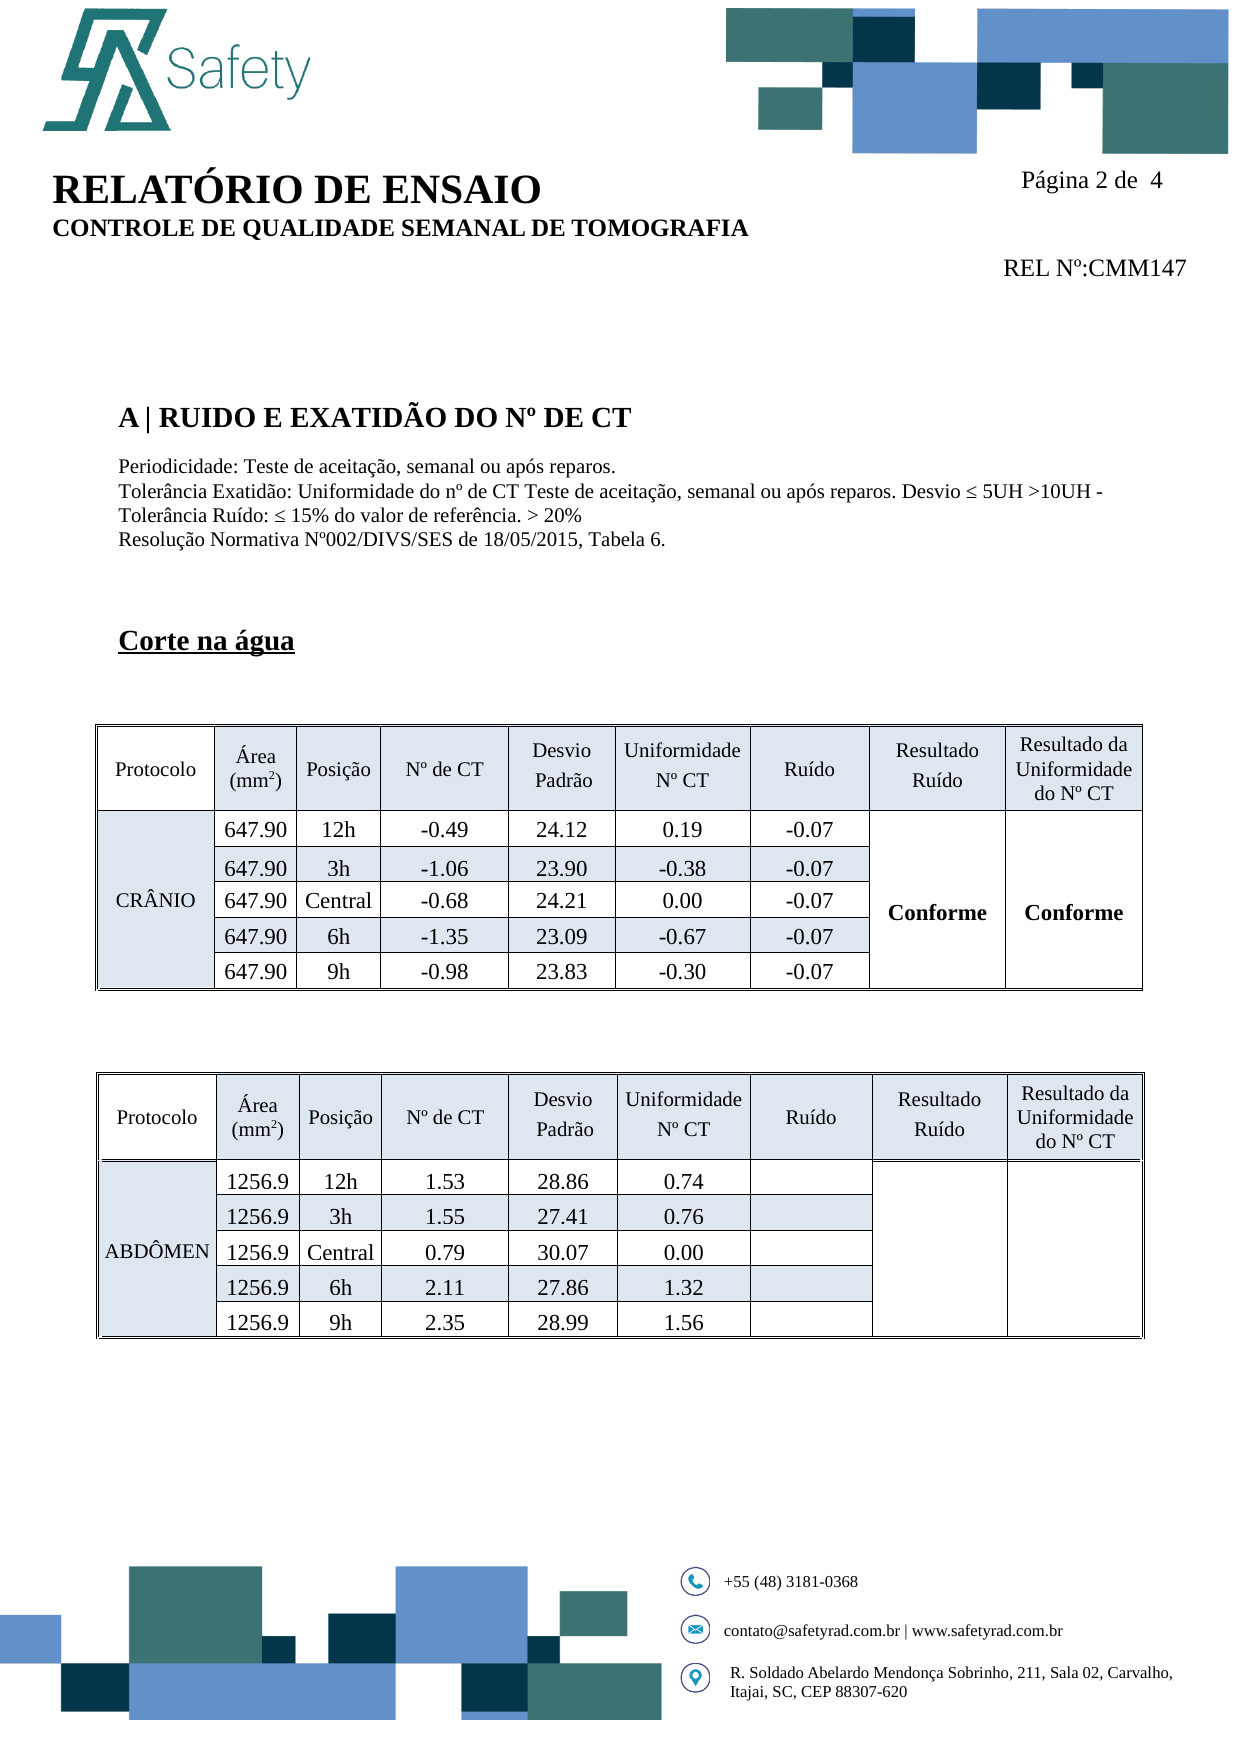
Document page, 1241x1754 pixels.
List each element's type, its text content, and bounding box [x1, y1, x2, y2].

table_cell 0.19 [616, 811, 750, 846]
text Tolerância Exatidão: Uniformidade do nº de CT Teste de aceitação, semanal ou após reparos. Desvio ≤ 5UH >10UH - [118, 478, 1228, 503]
table_cell 12h [297, 811, 380, 846]
table_cell -0.38 [616, 847, 750, 881]
table_header Área (mm2) [215, 727, 296, 810]
picture [42, 8, 311, 131]
table_cell Conforme [870, 811, 1005, 987]
table_cell 23.83 [509, 953, 615, 987]
table_cell 647.90 [215, 847, 296, 881]
table_cell [751, 1195, 872, 1230]
table_cell 28.86 [509, 1160, 617, 1194]
table_cell 23.09 [509, 918, 615, 952]
table_header Uniformidade Nº CT [616, 727, 750, 810]
table_cell 27.41 [509, 1195, 617, 1230]
table_header Protocolo [99, 1075, 216, 1159]
table_cell -0.49 [381, 811, 508, 846]
table_cell 1.55 [382, 1195, 508, 1230]
table_cell 6h [297, 918, 380, 952]
table_header Resultado da Uniformidade do Nº CT [1006, 727, 1142, 810]
table_cell [751, 1302, 872, 1336]
table_header Posição [300, 1075, 381, 1159]
table_cell 2.35 [382, 1302, 508, 1336]
table_cell 28.99 [509, 1302, 617, 1336]
text Corte na água [118, 623, 1228, 656]
table_cell -0.07 [751, 882, 869, 917]
table_cell 0.74 [618, 1160, 750, 1194]
table_header Posição [297, 727, 380, 810]
table_cell -0.67 [616, 918, 750, 952]
table_cell 0.00 [616, 882, 750, 917]
table_cell 647.90 [215, 953, 296, 987]
table_cell 1.56 [618, 1302, 750, 1336]
table_cell 1256.90 [217, 1266, 299, 1301]
table_cell -1.35 [381, 918, 508, 952]
table_cell 647.90 [215, 811, 296, 846]
table_header Nº de CT [382, 1075, 508, 1159]
text A | RUIDO E EXATIDÃO DO Nº DE CT [118, 400, 1122, 434]
table_cell [751, 1231, 872, 1265]
table_header Uniformidade Nº CT [618, 1075, 750, 1159]
table_cell -0.30 [616, 953, 750, 987]
table_cell Central [300, 1231, 381, 1265]
picture [680, 1566, 710, 1596]
table_cell Conforme [1006, 811, 1142, 987]
picture [0, 1566, 662, 1720]
table_cell CRÂNIO [98, 811, 214, 987]
table_cell 1.53 [382, 1160, 508, 1194]
table_cell 0.79 [382, 1231, 508, 1265]
table_cell 6h [300, 1266, 381, 1301]
picture [680, 1614, 710, 1644]
table_cell [1008, 1159, 1143, 1336]
table_cell 27.86 [509, 1266, 617, 1301]
table_cell [751, 1160, 872, 1194]
table_cell [751, 1266, 872, 1301]
table_cell -1.06 [381, 847, 508, 881]
table_cell 12h [300, 1160, 381, 1194]
picture [680, 1663, 710, 1693]
table_header Ruído [751, 1075, 872, 1159]
table_cell 30.07 [509, 1231, 617, 1265]
table_header Desvio Padrão [509, 1075, 617, 1159]
table_cell 1.32 [618, 1266, 750, 1301]
table_cell 9h [297, 953, 380, 987]
text Resolução Normativa Nº002/DIVS/SES de 18/05/2015, Tabela 6. [118, 527, 1122, 551]
table_cell 647.90 [215, 882, 296, 917]
table_cell 647.90 [215, 918, 296, 952]
table_cell -0.98 [381, 953, 508, 987]
picture [725, 8, 1229, 154]
table_cell 0.00 [618, 1231, 750, 1265]
table_cell 24.12 [509, 811, 615, 846]
table_header Área (mm2) [217, 1075, 299, 1159]
table_cell 1256.90 [217, 1160, 299, 1194]
table_cell -0.07 [751, 953, 869, 987]
table_cell 23.90 [509, 847, 615, 881]
table_cell 2.11 [382, 1266, 508, 1301]
table_header Ruído [751, 727, 869, 810]
table_cell Central [297, 882, 380, 917]
table_header Resultado Ruído [870, 727, 1005, 810]
table_cell 1256.90 [217, 1231, 299, 1265]
table_cell 3h [297, 847, 380, 881]
table_header Resultado da Uniformidade do Nº CT [1008, 1075, 1142, 1159]
table_cell [873, 1162, 1007, 1336]
table_header Desvio Padrão [509, 727, 615, 810]
table_cell -0.68 [381, 882, 508, 917]
table_header Nº de CT [381, 727, 508, 810]
table_cell ABDÔMEN [98, 1159, 216, 1336]
table_header Protocolo [98, 727, 214, 810]
table_cell 0.76 [618, 1195, 750, 1230]
table_cell 9h [300, 1302, 381, 1336]
table_header Resultado Ruído [873, 1075, 1007, 1159]
table_cell 1256.90 [217, 1302, 299, 1336]
table_cell -0.07 [751, 918, 869, 952]
text Tolerância Ruído: ≤ 15% do valor de referência. > 20% [118, 503, 1228, 527]
table_cell 3h [300, 1195, 381, 1230]
table_cell 24.21 [509, 882, 615, 917]
table_cell -0.07 [751, 811, 869, 846]
text Periodicidade: Teste de aceitação, semanal ou após reparos. [118, 454, 1122, 478]
table_cell 1256.90 [217, 1195, 299, 1230]
table_cell -0.07 [751, 847, 869, 881]
